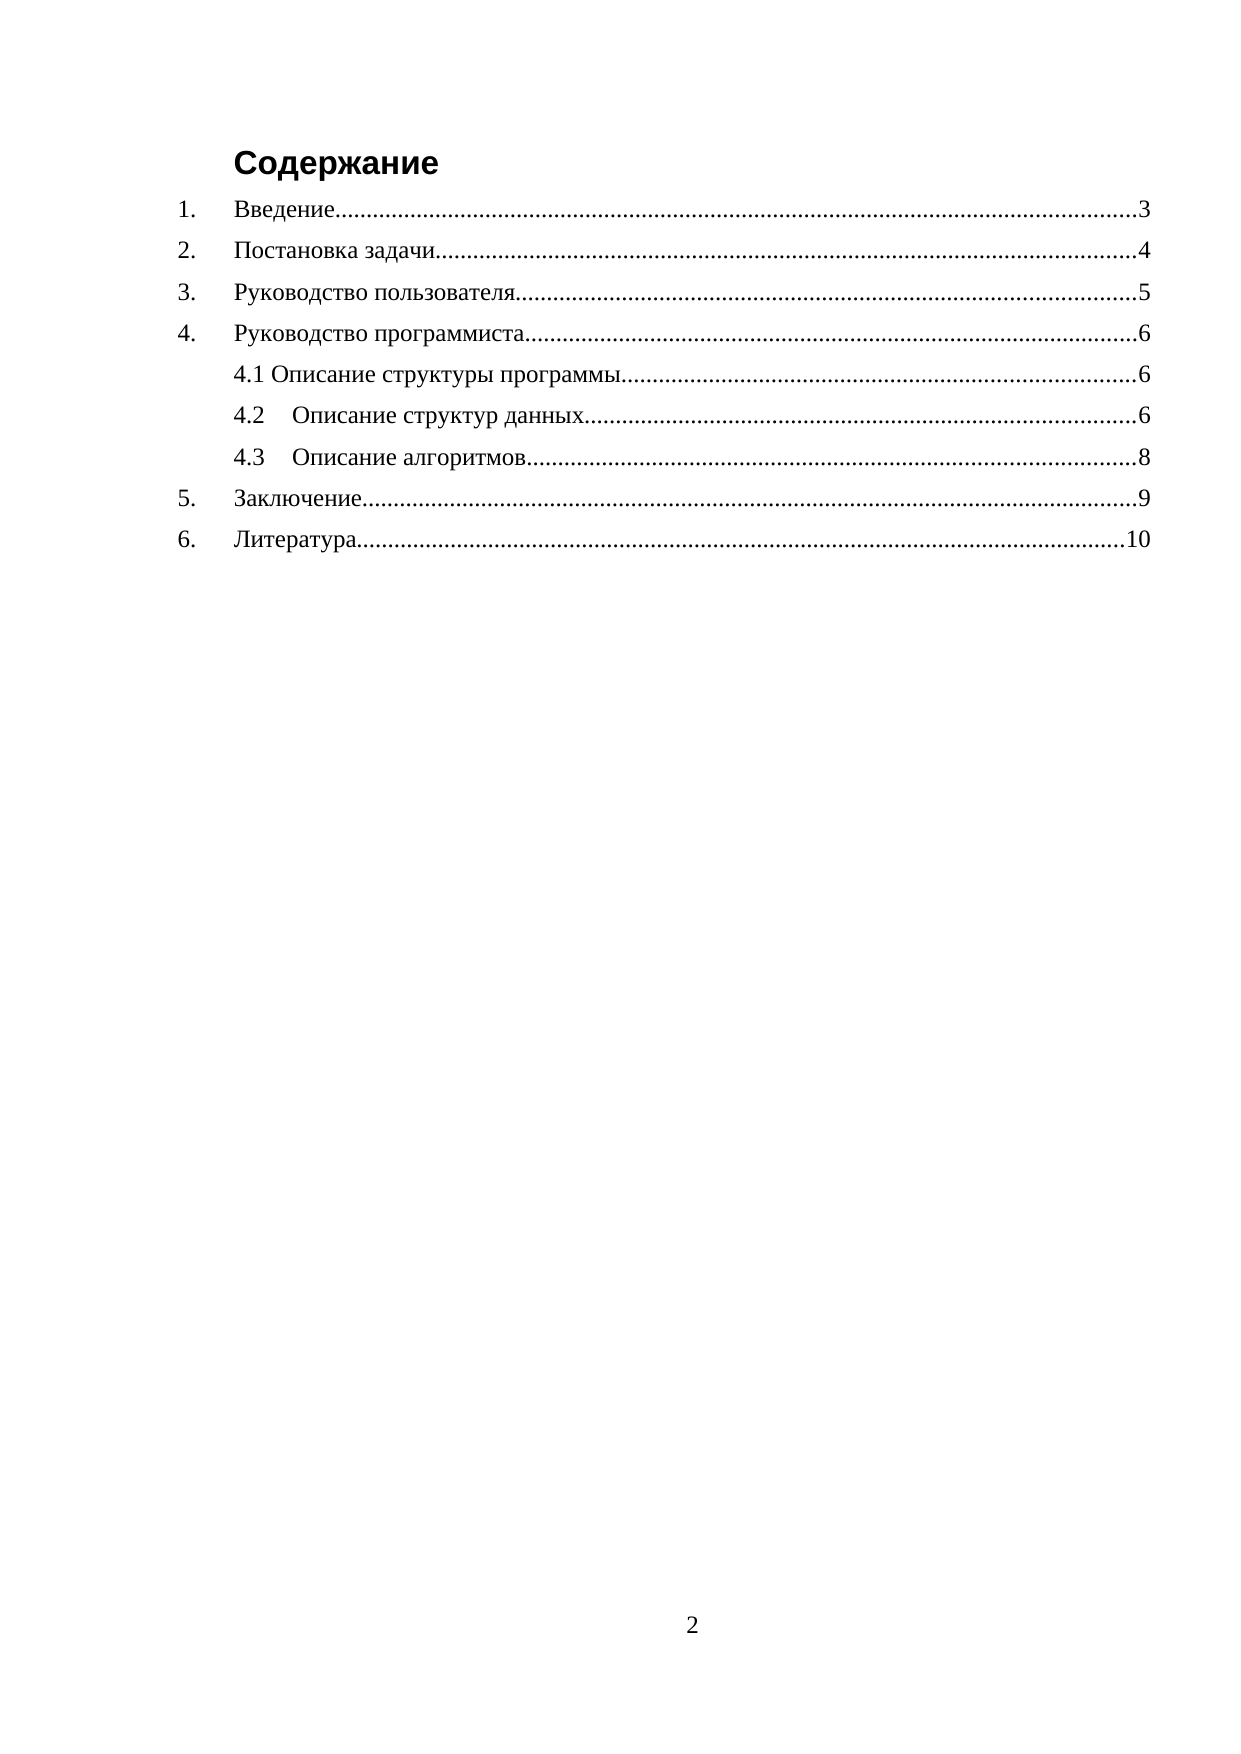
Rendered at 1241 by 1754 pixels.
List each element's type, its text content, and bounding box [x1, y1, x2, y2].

text Содержание [177, 143, 1152, 182]
text 4. Руководство программиста 6 [177, 318, 1152, 347]
text 3. Руководство пользователя 5 [177, 277, 1152, 305]
text 6. Литература 10 [177, 524, 1152, 553]
text 4.1 Описание структуры программы 6 [233, 359, 1152, 388]
text 4.3 Описание алгоритмов 8 [233, 442, 1152, 470]
text 5. Заключение 9 [177, 483, 1152, 512]
text 1. Введение 3 [177, 194, 1152, 223]
text 2. Постановка задачи 4 [177, 235, 1152, 264]
text 4.2 Описание структур данных 6 [233, 400, 1152, 429]
